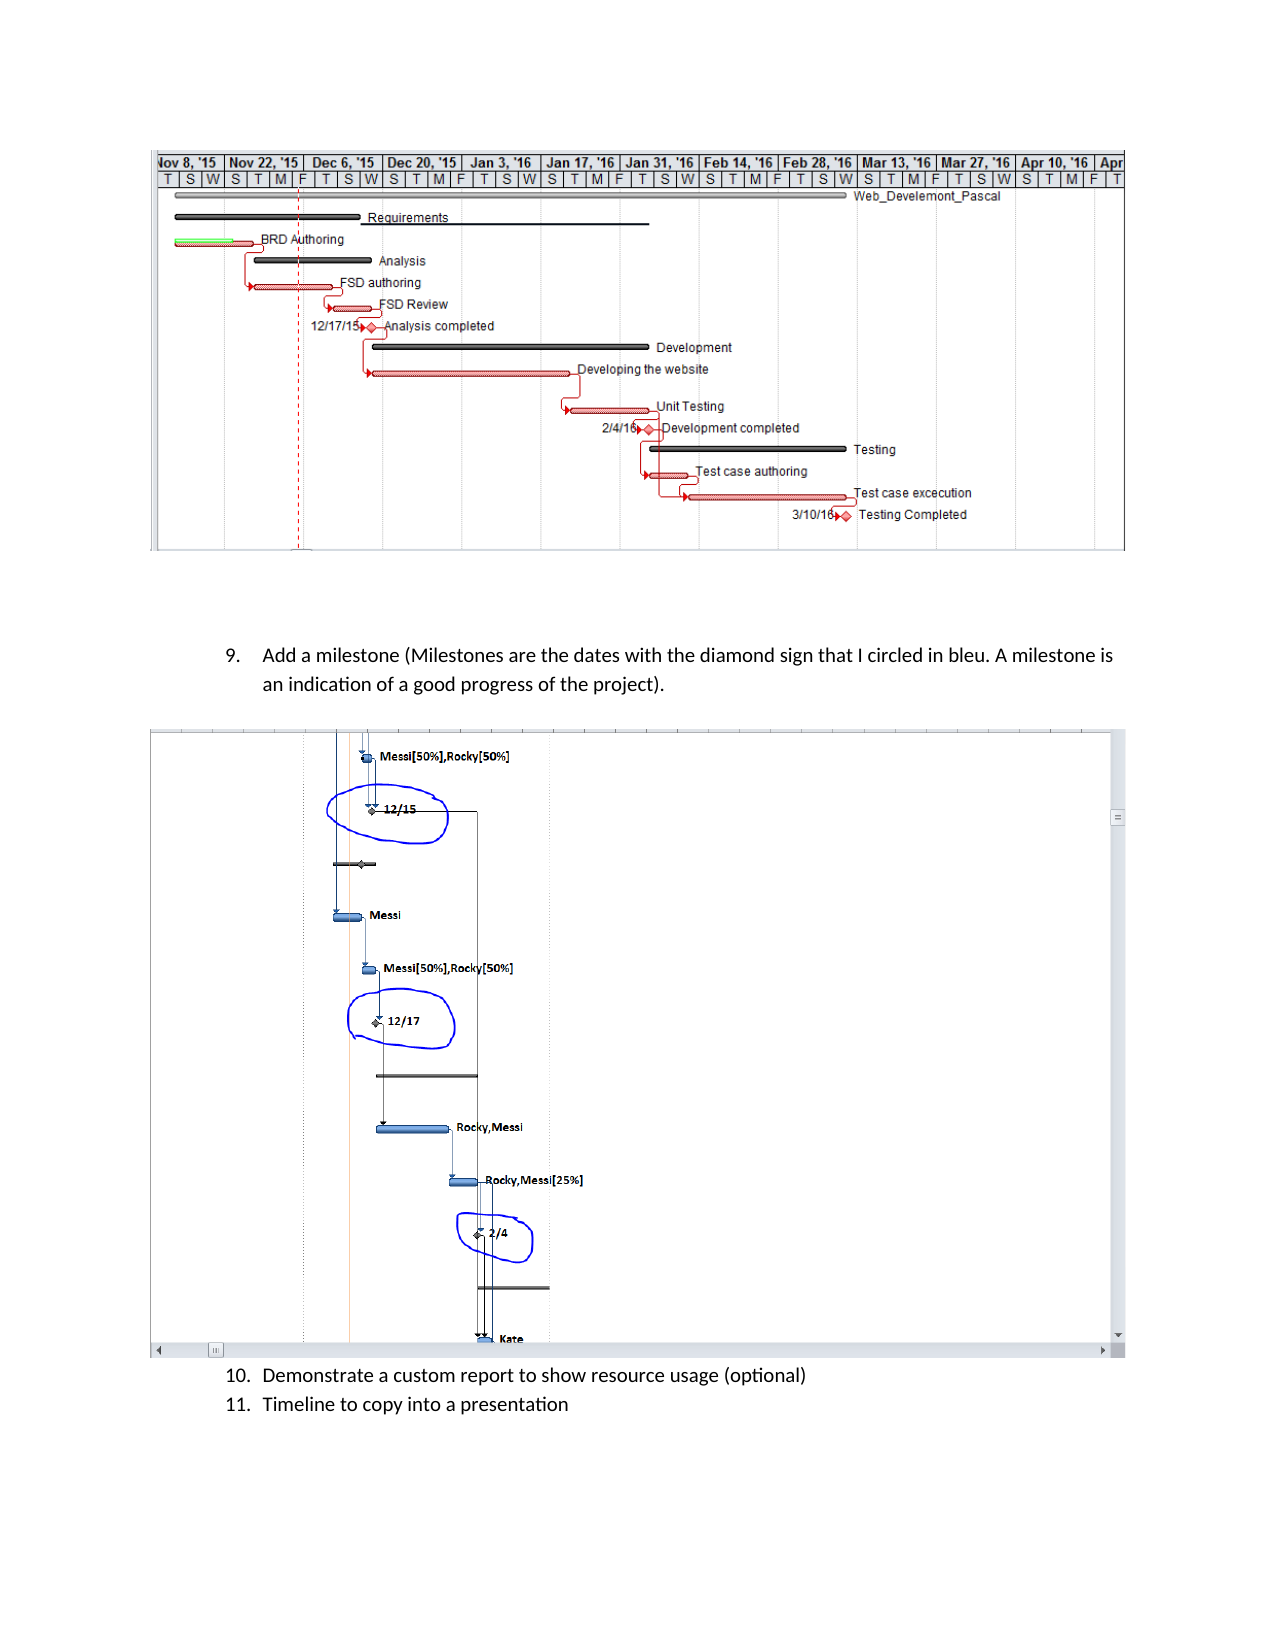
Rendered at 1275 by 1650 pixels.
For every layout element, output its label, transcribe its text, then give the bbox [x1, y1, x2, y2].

picture [150, 729, 1125, 1358]
list Demonstrate a custom report to show resource usage (optional) [225, 1362, 1125, 1388]
list Add a milestone (Milestones are the dates with the diamond sign that I circled in bleu. A milestone is an indication of a good progress of the project). [225, 642, 1125, 697]
list Timeline to copy into a presentation [225, 1391, 1125, 1417]
picture [150, 150, 1125, 551]
